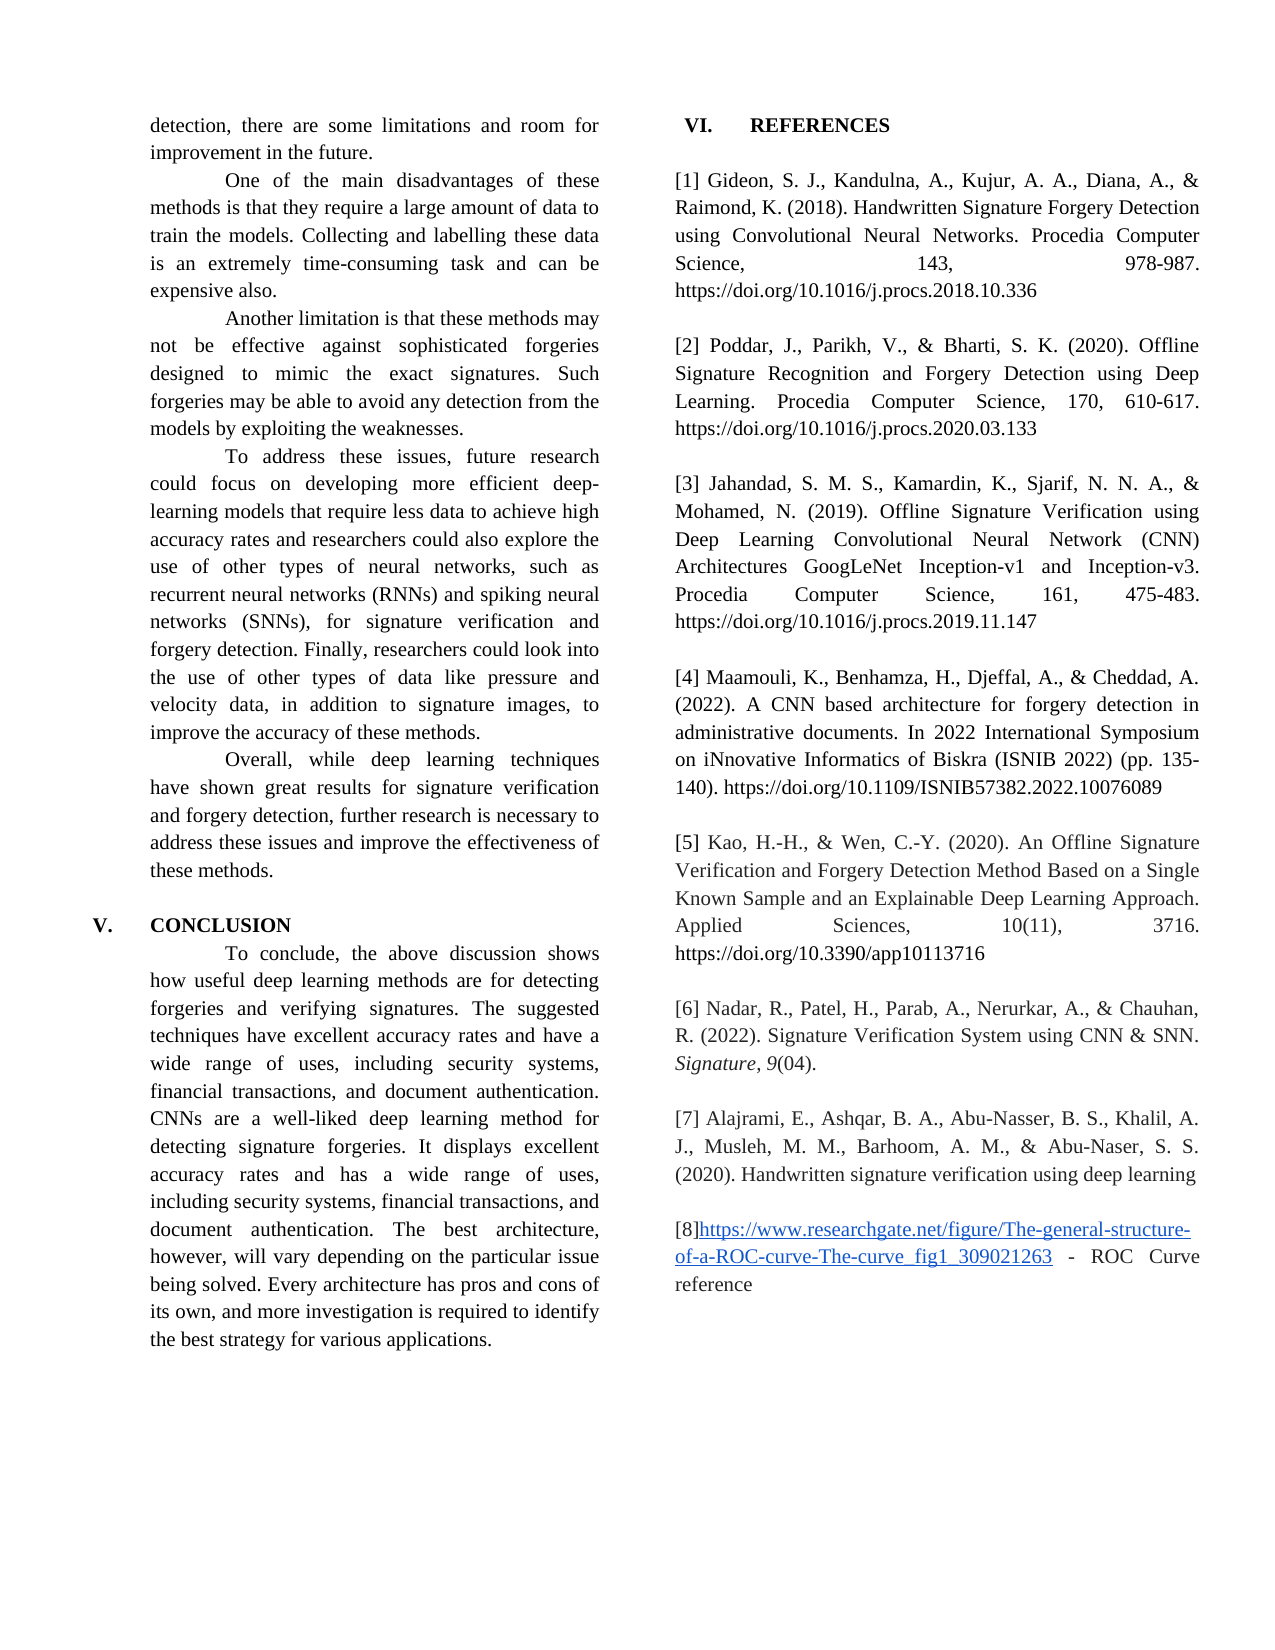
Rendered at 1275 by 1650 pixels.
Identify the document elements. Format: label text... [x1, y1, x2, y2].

text To conclude, the above discussion shows how useful deep learning methods are for detecting forgeries and verifying signatures. The suggested techniques have excellent accuracy rates and have a wide range of uses, including security systems, financial transactions, and document authentication. CNNs are a well-liked deep learning method for detecting signature forgeries. It displays excellent accuracy rates and has a wide range of uses, including security systems, financial transactions, and document authentication. The best architecture, however, will vary depending on the particular issue being solved. Every architecture has pros and cons of its own, and more investigation is required to identify the best strategy for various applications. [150, 941, 600, 1351]
text One of the main disadvantages of these methods is that they require a large amount of data to train the models. Collecting and labelling these data is an extremely time-consuming task and can be expensive also. [150, 168, 600, 302]
text [3] Jahandad, S. M. S., Kamardin, K., Sjarif, N. N. A., & Mohamed, N. (2019). Offline Signature Verification using Deep Learning Convolutional Neural Network (CNN) Architectures GoogLeNet Inception-v1 and Inception-v3. Procedia Computer Science, 161, 475-483. https://doi.org/10.1016/j.procs.2019.11.147 [675, 471, 1200, 633]
text [7] Alajrami, E., Ashqar, B. A., Abu-Nasser, B. S., Khalil, A. J., Musleh, M. M., Barhoom, A. M., & Abu-Naser, S. S. (2020). Handwritten signature verification using deep learning [675, 1106, 1200, 1186]
text [2] Poddar, J., Parikh, V., & Bharti, S. K. (2020). Offline Signature Recognition and Forgery Detection using Deep Learning. Procedia Computer Science, 170, 610-617. https://doi.org/10.1016/j.procs.2020.03.133 [675, 333, 1200, 440]
text [6] Nadar, R., Patel, H., Parab, A., Nerurkar, A., & Chauhan, R. (2022). Signature Verification System using CNN & SNN. Signature, 9(04). [675, 996, 1200, 1075]
text To address these issues, future research could focus on developing more efficient deep-learning models that require less data to achieve high accuracy rates and researchers could also explore the use of other types of neural networks, such as recurrent neural networks (RNNs) and spiking neural networks (SNNs), for signature verification and forgery detection. Finally, researchers could look into the use of other types of data like pressure and velocity data, in addition to signature images, to improve the accuracy of these methods. [150, 444, 600, 744]
text [1] Gideon, S. J., Kandulna, A., Kujur, A. A., Diana, A., & Raimond, K. (2018). Handwritten Signature Forgery Detection using Convolutional Neural Networks. Procedia Computer Science, 143, 978-987. https://doi.org/10.1016/j.procs.2018.10.336 [675, 168, 1200, 302]
text Another limitation is that these methods may not be effective against sophisticated forgeries designed to mimic the exact signatures. Such forgeries may be able to avoid any detection from the models by exploiting the weaknesses. [150, 306, 600, 440]
text [5] Kao, H.-H., & Wen, C.-Y. (2020). An Offline Signature Verification and Forgery Detection Method Based on a Single Known Sample and an Explainable Deep Learning Approach. Applied Sciences, 10(11), 3716. https://doi.org/10.3390/app10113716 [675, 830, 1200, 965]
list CONCLUSION [112, 913, 600, 937]
text [4] Maamouli, K., Benhamza, H., Djeffal, A., & Cheddad, A. (2022). A CNN based architecture for forgery detection in administrative documents. In 2022 International Symposium on iNnovative Informatics of Biskra (ISNIB 2022) (pp. 135-140). https://doi.org/10.1109/ISNIB57382.2022.10076089 [675, 664, 1200, 799]
list REFERENCES [712, 112, 1200, 137]
text [8]https://www.researchgate.net/figure/The-general-structure-of-a-ROC-curve-The-curve_fig1_309021263 - ROC Curve reference [675, 1217, 1200, 1296]
text Overall, while deep learning techniques have shown great results for signature verification and forgery detection, further research is necessary to address these issues and improve the effectiveness of these methods. [150, 747, 600, 882]
